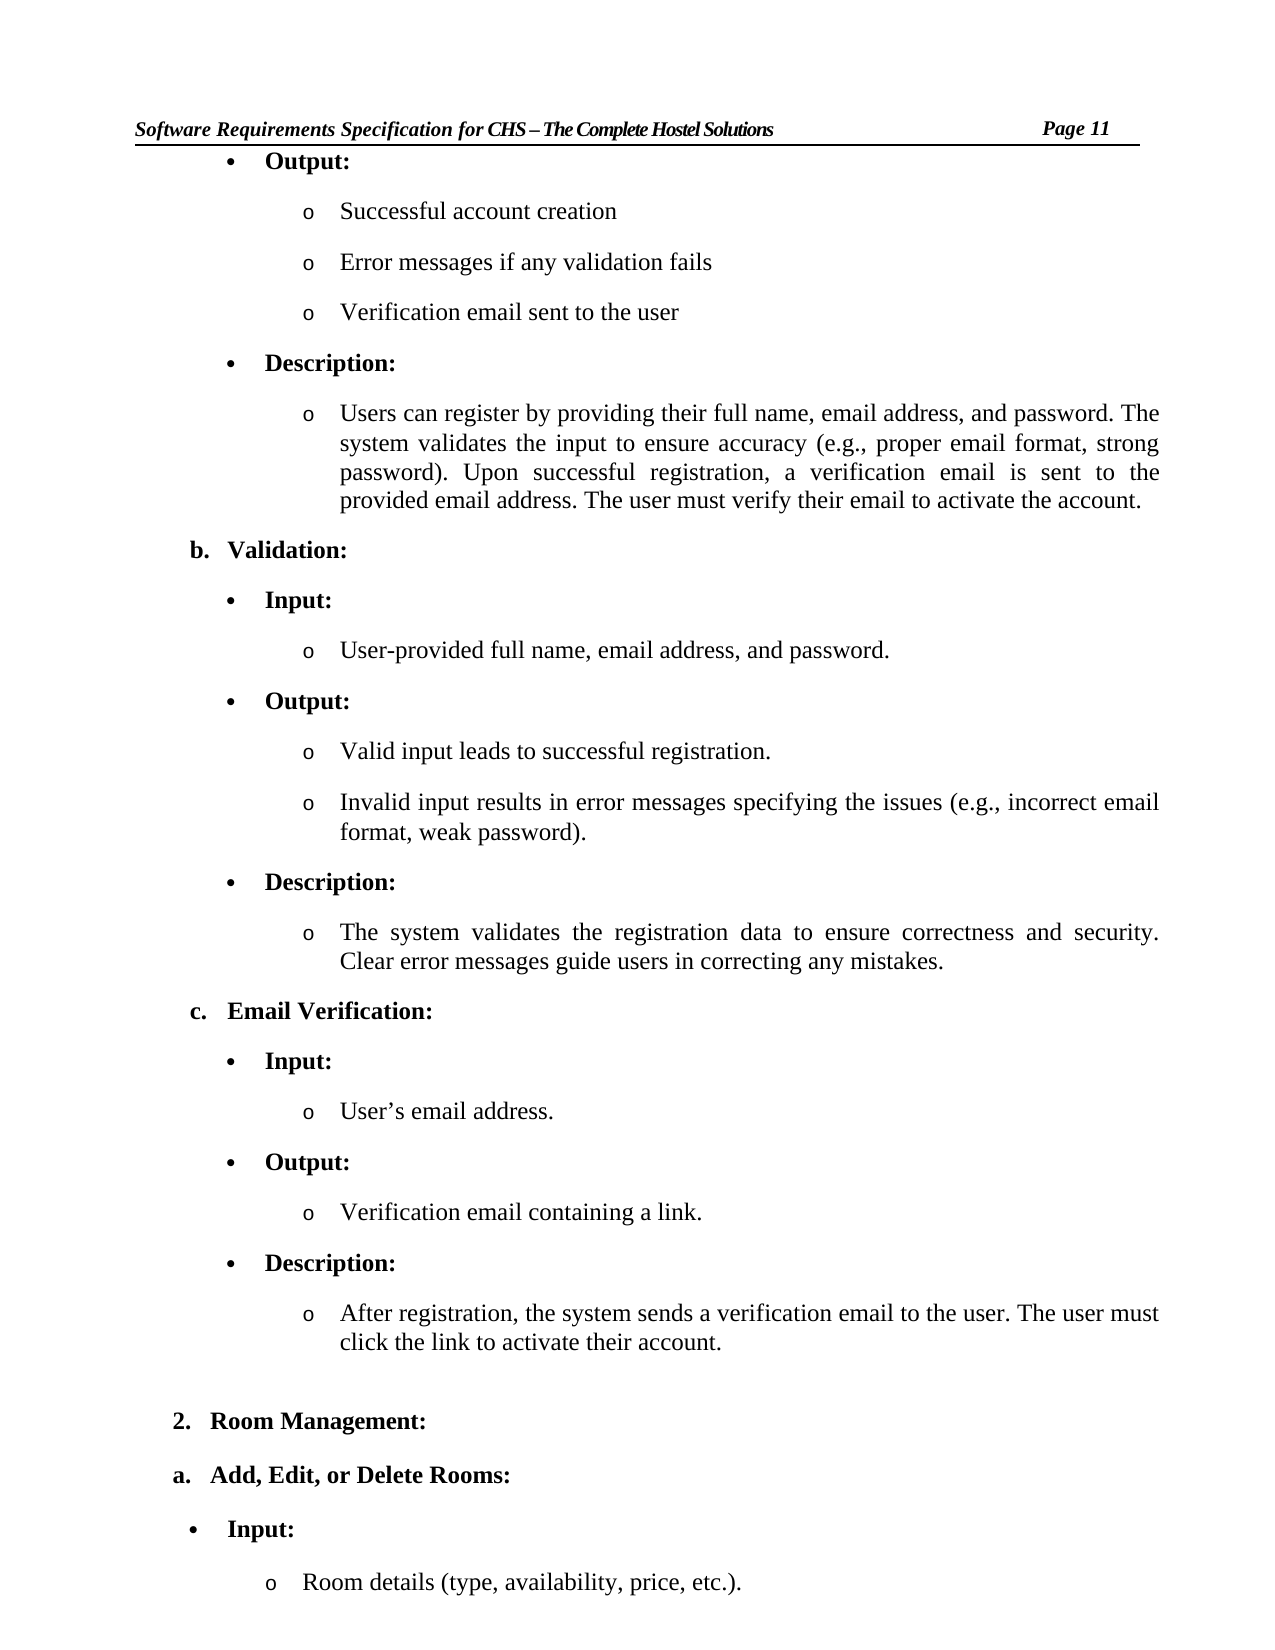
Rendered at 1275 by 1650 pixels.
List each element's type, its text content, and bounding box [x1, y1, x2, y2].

list After registration, the system sends a verification email to the user. The user must click the link to activate their account. [302, 1298, 1160, 1356]
list Description: [227, 867, 1160, 895]
list Email Verification: [189, 996, 1160, 1025]
list Output: [227, 146, 1160, 174]
list Add, Edit, or Delete Rooms: [172, 1460, 1160, 1489]
list Successful account creation [302, 196, 1160, 225]
list Input: [189, 1514, 1160, 1542]
list The system validates the registration data to ensure correctness and security. Clear error messages guide users in correcting any mistakes. [302, 917, 1160, 975]
list Error messages if any validation fails [302, 247, 1160, 276]
list Verification email sent to the user [302, 297, 1160, 327]
list Description: [227, 1248, 1160, 1277]
list Users can register by providing their full name, email address, and password. The system validates the input to ensure accuracy (e.g., proper email format, strong password). Upon successful registration, a verification email is sent to the provided email address. The user must verify their email to activate the account. [302, 398, 1160, 514]
list Validation: [189, 535, 1160, 564]
list Invalid input results in error messages specifying the issues (e.g., incorrect email format, weak password). [302, 787, 1160, 845]
list User’s email address. [302, 1096, 1160, 1126]
list Output: [227, 1147, 1160, 1176]
list Input: [227, 1046, 1160, 1075]
list Input: [227, 585, 1160, 614]
subtitle Room Management: [172, 1406, 1160, 1435]
list Output: [227, 686, 1160, 715]
list Room details (type, availability, price, etc.). [264, 1567, 1160, 1597]
list Valid input leads to successful registration. [302, 736, 1160, 766]
list User-provided full name, email address, and password. [302, 635, 1160, 665]
list Verification email containing a link. [302, 1197, 1160, 1227]
list Description: [227, 348, 1160, 377]
